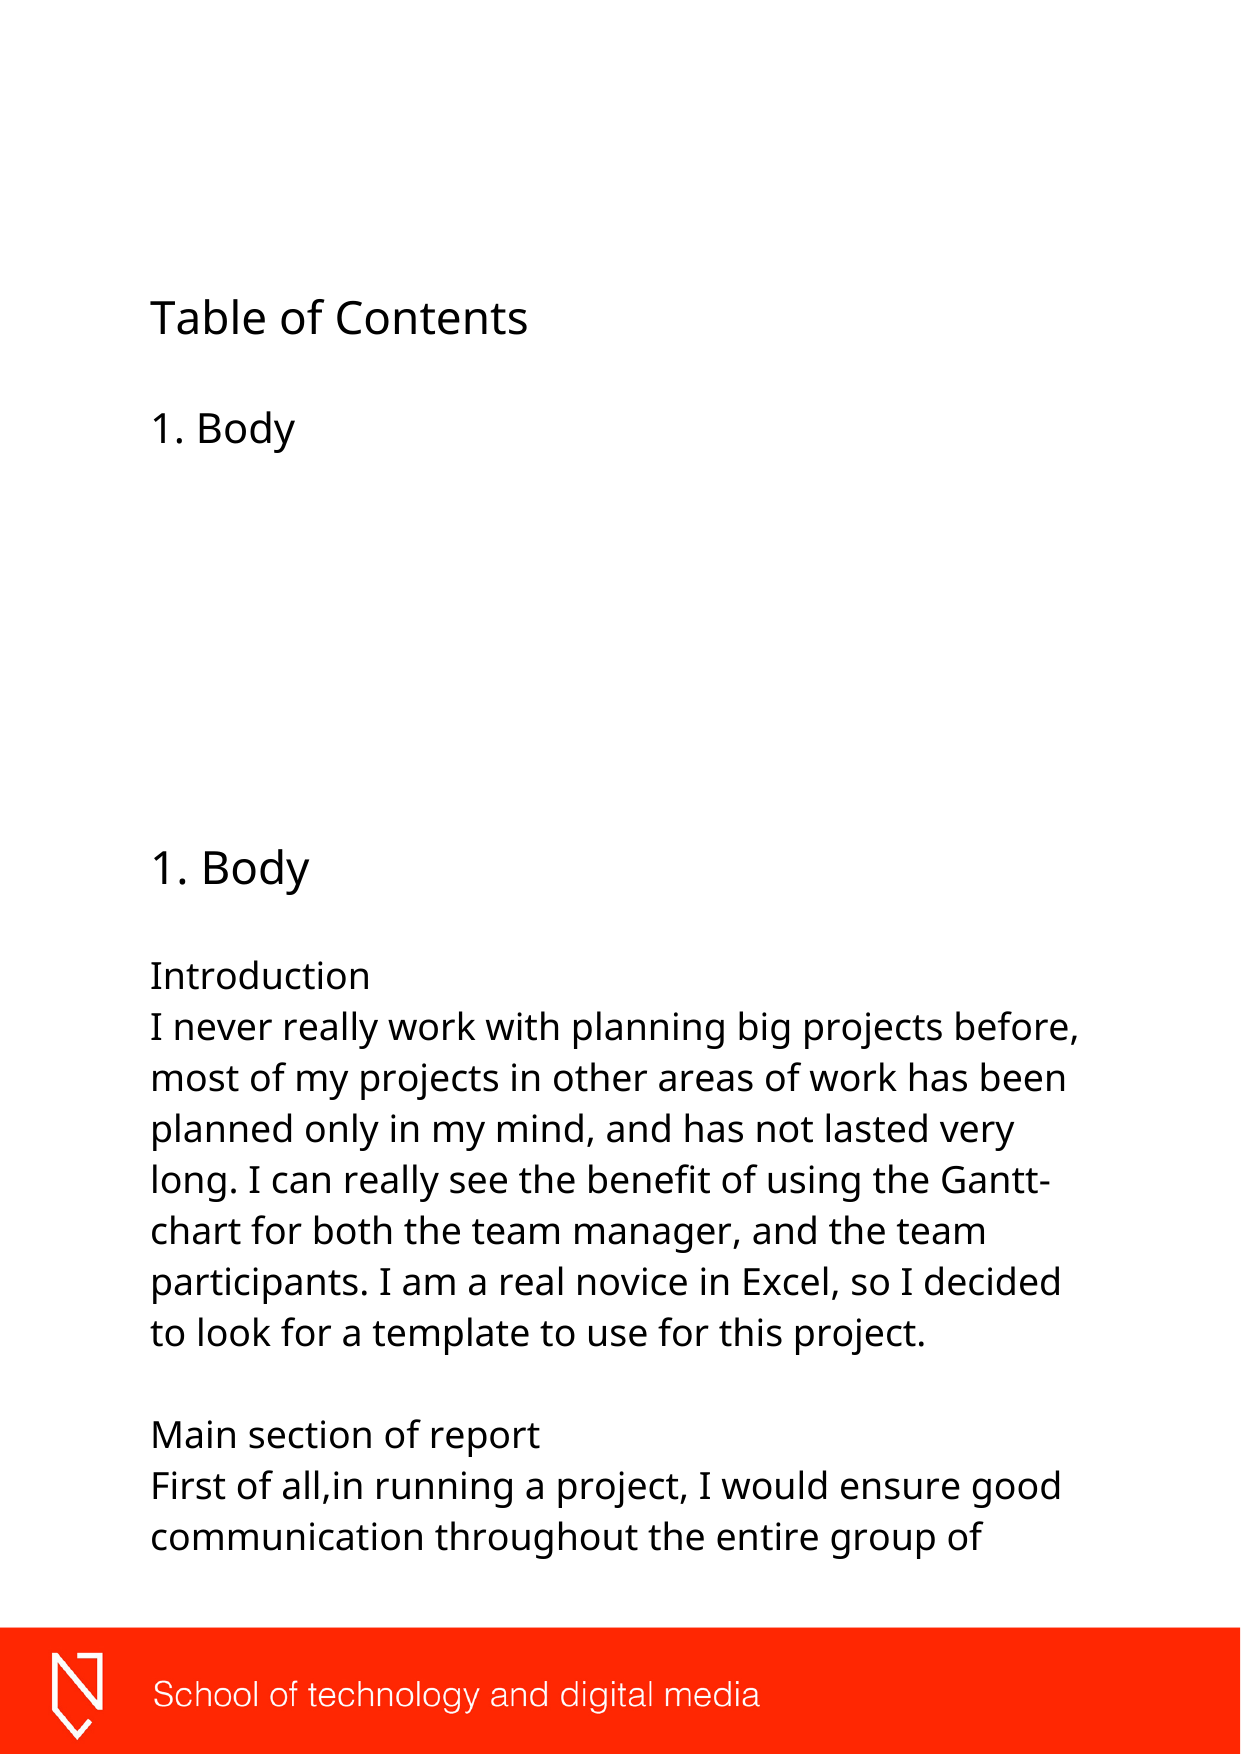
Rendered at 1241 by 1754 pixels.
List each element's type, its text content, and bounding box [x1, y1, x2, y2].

text I never really work with planning big projects before, most of my projects in other areas of work has been planned only in my mind, and has not lasted very long. I can really see the benefit of using the Gantt-chart for both the team manager, and the team participants. I am a real novice in Excel, so I decided to look for a template to use for this project. [150, 1000, 1090, 1357]
text Table of Contents [150, 285, 1090, 348]
picture [0, 1618, 1241, 1754]
text 1. Body [150, 399, 1090, 456]
text Introduction [150, 949, 1090, 1000]
text Main section of report [150, 1408, 1090, 1459]
text 1. Body [150, 836, 1090, 898]
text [150, 1459, 1090, 1562]
